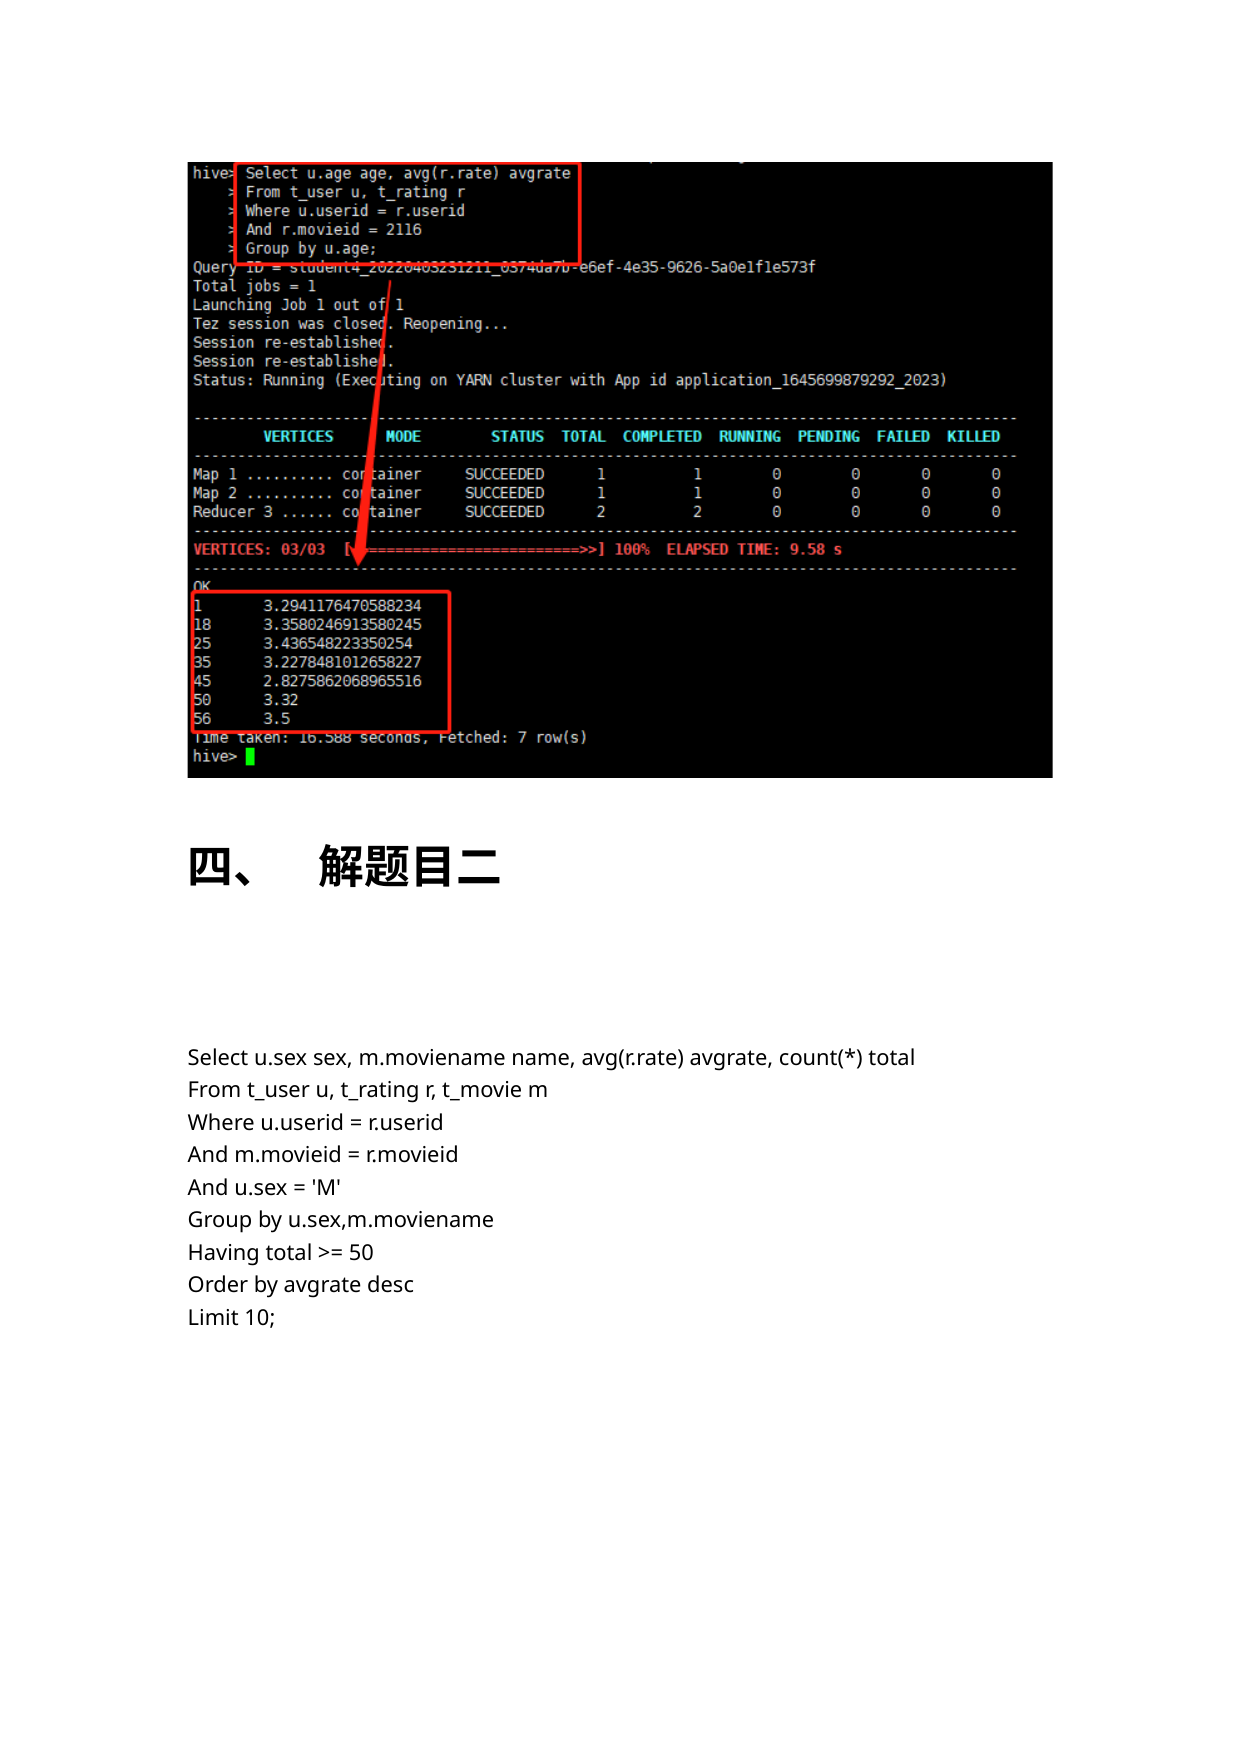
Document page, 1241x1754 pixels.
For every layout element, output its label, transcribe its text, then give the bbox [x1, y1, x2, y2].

text From t_user u, t_rating r, t_movie m [187, 1073, 1053, 1105]
text Group by u.sex,m.moviename [187, 1203, 1053, 1235]
picture [187, 162, 1053, 778]
subtitle 解题目二 [187, 815, 1053, 912]
text Where u.userid = r.userid [187, 1105, 1053, 1138]
text Select u.sex sex, m.moviename name, avg(r.rate) avgrate, count(*) total [187, 1040, 1053, 1073]
text And u.sex = 'M' [187, 1170, 1053, 1203]
text Limit 10; [187, 1300, 1053, 1333]
text And m.movieid = r.movieid [187, 1138, 1053, 1170]
text Having total >= 50 [187, 1235, 1053, 1268]
text Order by avgrate desc [187, 1268, 1053, 1300]
